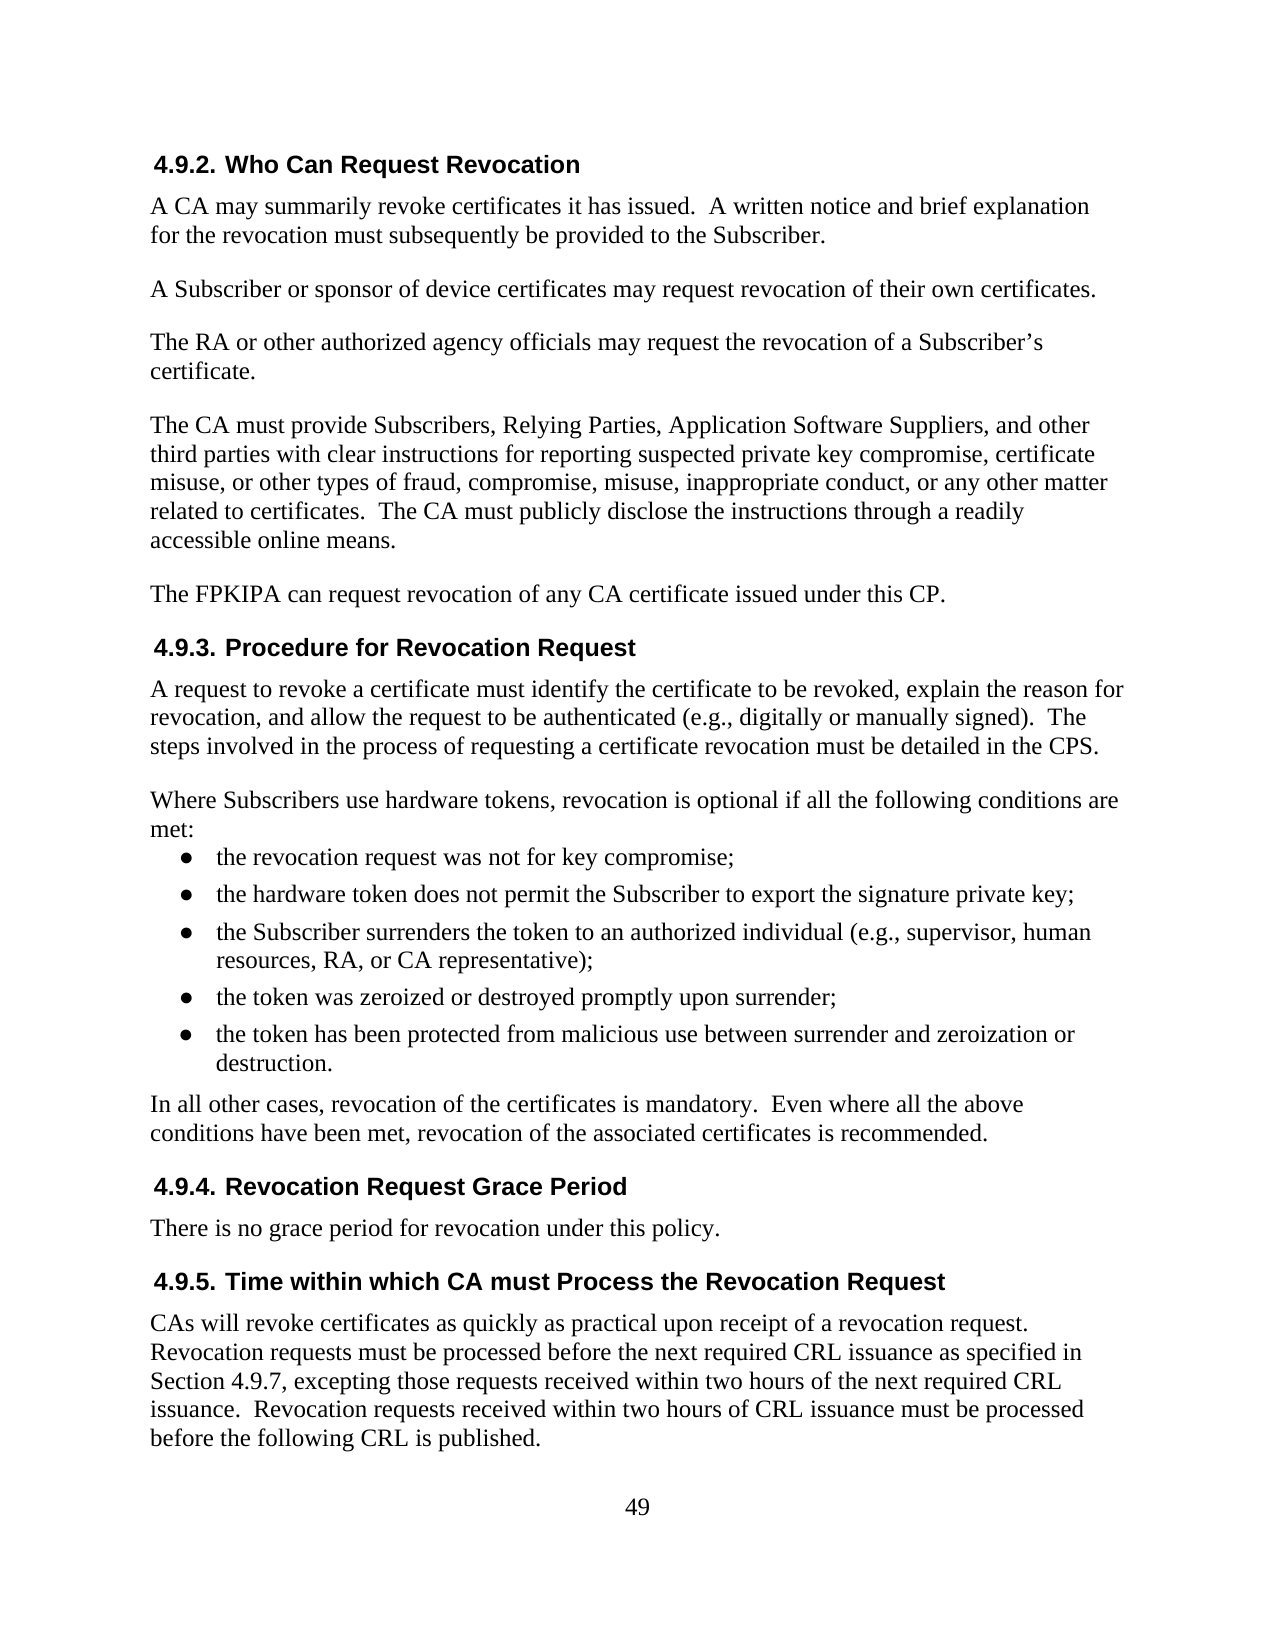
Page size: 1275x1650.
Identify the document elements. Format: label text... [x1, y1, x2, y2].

text A CA may summarily revoke certificates it has issued. A written notice and brief explanation for the revocation must subsequently be provided to the Subscriber. [150, 191, 1125, 249]
text The FPKIPA can request revocation of any CA certificate issued under this CP. [150, 579, 1125, 607]
text There is no grace period for revocation under this policy. [150, 1213, 1125, 1242]
subtitle Who Can Request Revocation [154, 150, 1125, 179]
list the token was zeroized or destroyed promptly upon surrender; [178, 982, 1125, 1011]
list the token has been protected from malicious use between surrender and zeroization or destruction. [178, 1019, 1125, 1077]
text In all other cases, revocation of the certificates is mandatory. Even where all the above conditions have been met, revocation of the associated certificates is recommended. [150, 1089, 1125, 1147]
text The CA must provide Subscribers, Relying Parties, Application Software Suppliers, and other third parties with clear instructions for reporting suspected private key compromise, certificate misuse, or other types of fraud, compromise, misuse, inappropriate conduct, or any other matter related to certificates. The CA must publicly disclose the instructions through a readily accessible online means. [150, 410, 1125, 554]
subtitle Procedure for Revocation Request [154, 632, 1125, 661]
text CAs will revoke certificates as quickly as practical upon receipt of a revocation request. Revocation requests must be processed before the next required CRL issuance as specified in Section 4.9.7, excepting those requests received within two hours of the next required CRL issuance. Revocation requests received within two hours of CRL issuance must be processed before the following CRL is published. [150, 1308, 1125, 1452]
text A request to revoke a certificate must identify the certificate to be revoked, explain the reason for revocation, and allow the request to be authenticated (e.g., digitally or manually signed). The steps involved in the process of requesting a certificate revocation must be detailed in the CPS. [150, 674, 1125, 760]
text Where Subscribers use hardware tokens, revocation is optional if all the following conditions are met: [150, 785, 1125, 842]
subtitle Time within which CA must Process the Revocation Request [154, 1267, 1125, 1296]
text The RA or other authorized agency officials may request the revocation of a Subscriber’s certificate. [150, 327, 1125, 385]
list the Subscriber surrenders the token to an authorized individual (e.g., supervisor, human resources, RA, or CA representative); [178, 917, 1125, 974]
list the revocation request was not for key compromise; [178, 842, 1125, 871]
subtitle Revocation Request Grace Period [154, 1172, 1125, 1201]
list the hardware token does not permit the Subscriber to export the signature private key; [178, 879, 1125, 908]
text A Subscriber or sponsor of device certificates may request revocation of their own certificates. [150, 274, 1125, 302]
